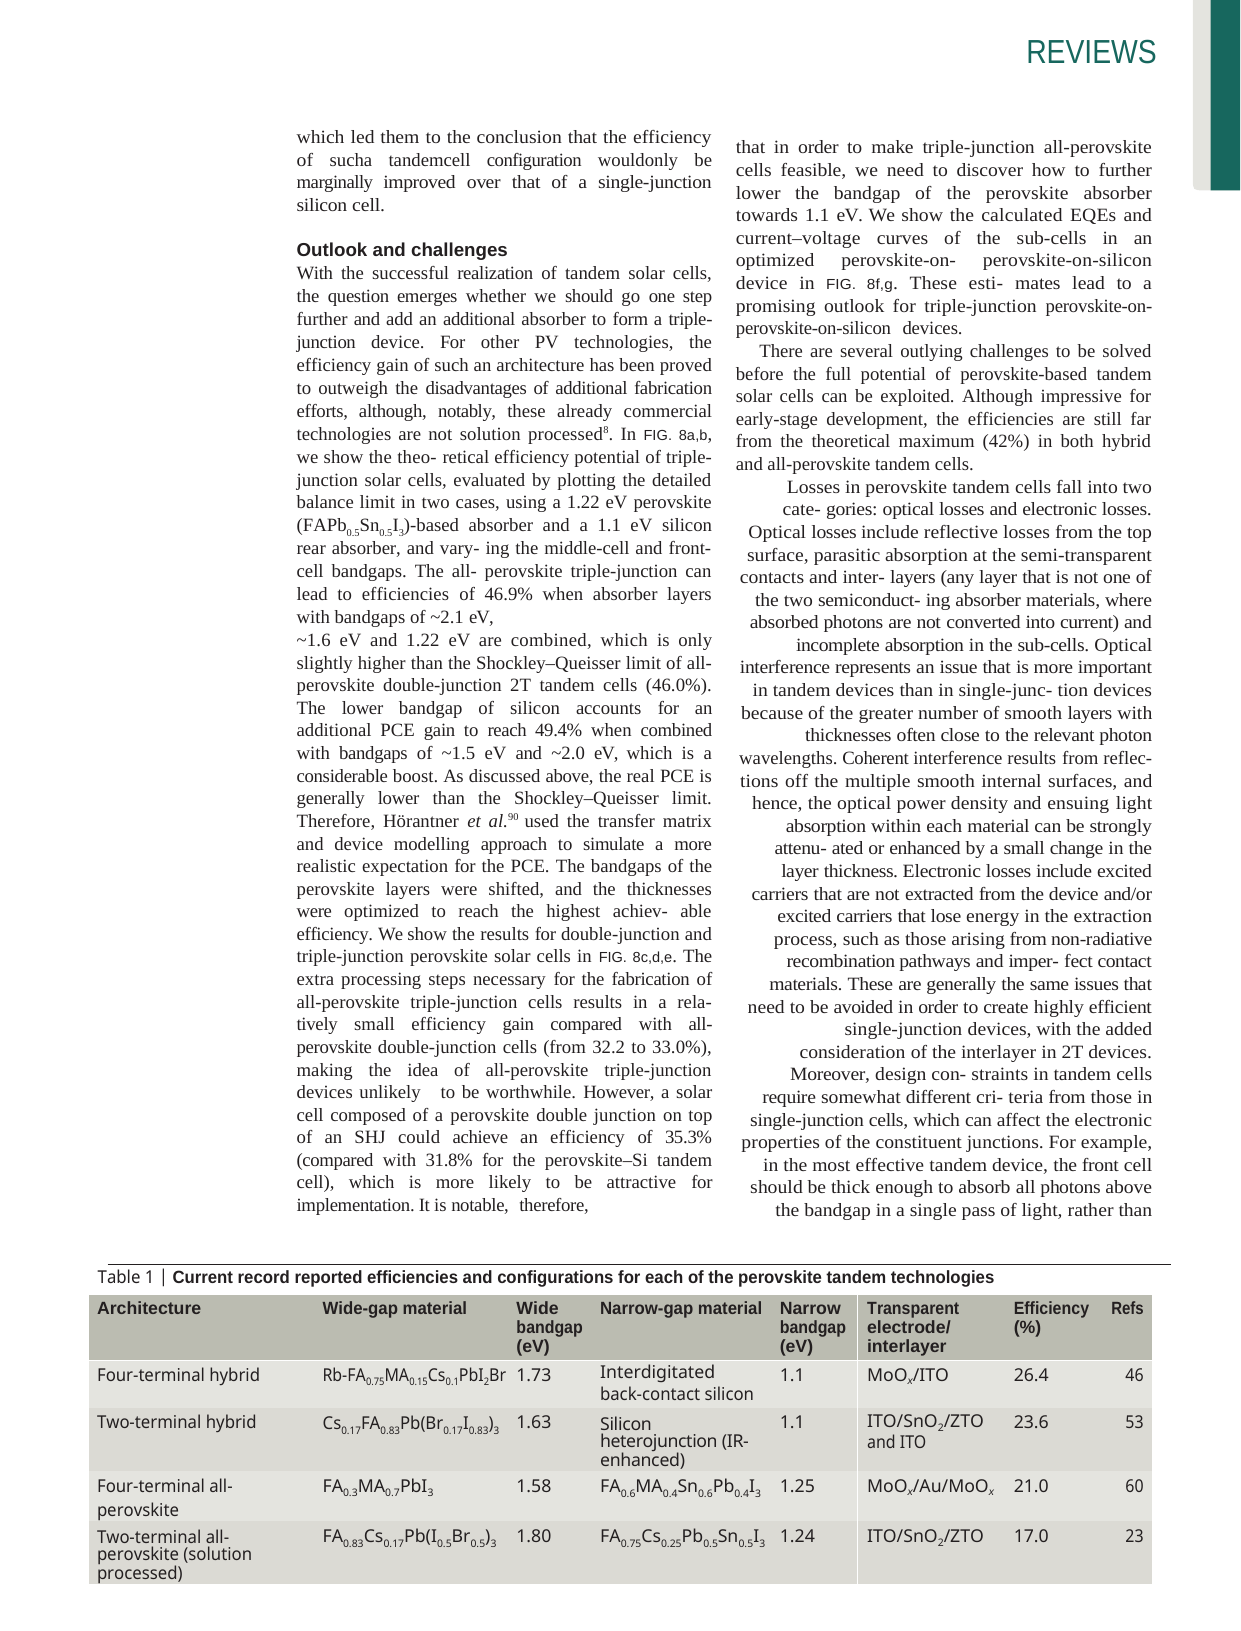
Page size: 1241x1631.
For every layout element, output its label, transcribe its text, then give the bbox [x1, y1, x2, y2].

table_cell 1.24 [771, 1521, 857, 1584]
table_cell ITO/SnO2/ZTO [858, 1521, 999, 1584]
table_cell 1.1 [771, 1408, 857, 1471]
table_cell FA0.6MA0.4Sn0.6Pb0.4I3 [592, 1471, 771, 1521]
table_cell Two-terminal all-perovskite (solution processed) [89, 1521, 314, 1584]
table_cell 53 [1101, 1408, 1152, 1471]
table_cell FA0.3MA0.7PbI3 [314, 1471, 508, 1521]
text which led them to the conclusion that the efficiency of sucha tandemcell configuration wouldonly be marginally improved over that of a single-junction silicon cell. [296, 126, 712, 215]
text that in order to make triple-junction all-perovskite cells feasible, we need to discover how to further lower the bandgap of the perovskite absorber towards 1.1 eV. We show the calculated EQEs and current–voltage curves of the sub-cells in an optimized perovskite-on- perovskite-on-silicon device in FIG. 8f,g. These esti- mates lead to a promising outlook for triple-junction perovskite-on-perovskite-on-silicon devices. [736, 136, 1152, 339]
table_cell Four-terminal all-perovskite [89, 1471, 314, 1521]
table_header Wide-gap material [314, 1295, 508, 1360]
table_cell 21.0 [999, 1471, 1101, 1521]
table_cell MoOx/Au/MoOx [858, 1471, 999, 1521]
table_cell Two-terminal hybrid [89, 1408, 314, 1471]
table_cell 17.0 [999, 1521, 1101, 1584]
text Losses in perovskite tandem cells fall into two cate- gories: optical losses and electronic losses. Optical losses include reflective losses from the top surface, parasitic absorption at the semi-transparent contacts and inter- layers (any layer that is not one of the two semiconduct- ing absorber materials, where absorbed photons are not converted into current) and incomplete absorption in the sub-cells. Optical interference represents an issue that is more important in tandem devices than in single-junc- tion devices because of the greater number of smooth layers with thicknesses often close to the relevant photon wavelengths. Coherent interference results from reflec- tions off the multiple smooth internal surfaces, and hence, the optical power density and ensuing light absorption within each material can be strongly attenu- ated or enhanced by a small change in the layer thickness. Electronic losses include excited carriers that are not extracted from the device and/or excited carriers that lose energy in the extraction process, such as those arising from non-radiative recombination pathways and imper- fect contact materials. These are generally the same issues that need to be avoided in order to create highly efficient single-junction devices, with the added consideration of the interlayer in 2T devices. Moreover, design con- straints in tandem cells require somewhat different cri- teria from those in single-junction cells, which can affect the electronic properties of the constituent junctions. For example, in the most effective tandem device, the front cell should be thick enough to absorb all photons above the bandgap in a single pass of light, rather than [736, 476, 1152, 1221]
table_cell 1.73 [508, 1361, 592, 1408]
text ~1.6 eV and 1.22 eV are combined, which is only slightly higher than the Shockley–Queisser limit of all- perovskite double-junction 2T tandem cells (46.0%). The lower bandgap of silicon accounts for an additional PCE gain to reach 49.4% when combined with bandgaps of ~1.5 eV and ~2.0 eV, which is a considerable boost. As discussed above, the real PCE is generally lower than the Shockley–Queisser limit. Therefore, Hörantner et al.90 used the transfer matrix and device modelling approach to simulate a more realistic expectation for the PCE. The bandgaps of the perovskite layers were shifted, and the thicknesses were optimized to reach the highest achiev- able efficiency. We show the results for double-junction and triple-junction perovskite solar cells in FIG. 8c,d,e. The extra processing steps necessary for the fabrication of all-perovskite triple-junction cells results in a rela- tively small efficiency gain compared with all-perovskite double-junction cells (from 32.2 to 33.0%), making the idea of all-perovskite triple-junction devices unlikely to be worthwhile. However, a solar cell composed of a perovskite double junction on top of an SHJ could achieve an efficiency of 35.3% (compared with 31.8% for the perovskite–Si tandem cell), which is more likely to be attractive for implementation. It is notable, therefore, [296, 629, 712, 1216]
subtitle REVIEWS [77, 32, 1157, 71]
table_header Narrow bandgap (eV) [771, 1295, 857, 1360]
table_header Architecture [89, 1295, 314, 1360]
table_cell 23 [1101, 1521, 1152, 1584]
table_cell 1.25 [771, 1471, 857, 1521]
table_header Transparent electrode/ interlayer [858, 1295, 999, 1360]
table_cell MoOx/ITO [858, 1361, 999, 1408]
table_cell 1.63 [508, 1408, 592, 1471]
table_cell 60 [1101, 1471, 1152, 1521]
table_cell Rb-FA0.75MA0.15Cs0.1PbI2Br [314, 1361, 508, 1408]
subtitle Outlook and challenges [296, 239, 712, 261]
table_header Narrow-gap material [592, 1295, 771, 1360]
table_header Refs [1101, 1295, 1152, 1360]
table_cell 26.4 [999, 1361, 1101, 1408]
text With the successful realization of tandem solar cells, the question emerges whether we should go one step further and add an additional absorber to form a triple-junction device. For other PV technologies, the efficiency gain of such an architecture has been proved to outweigh the disadvantages of additional fabrication efforts, although, notably, these already commercial technologies are not solution processed8. In FIG. 8a,b, we show the theo- retical efficiency potential of triple-junction solar cells, evaluated by plotting the detailed balance limit in two cases, using a 1.22 eV perovskite (FAPb0.5Sn0.5I3)-based absorber and a 1.1 eV silicon rear absorber, and vary- ing the middle-cell and front-cell bandgaps. The all- perovskite triple-junction can lead to efficiencies of 46.9% when absorber layers with bandgaps of ~2.1 eV, [296, 261, 712, 628]
table_cell 23.6 [999, 1408, 1101, 1471]
table_cell Four-terminal hybrid [89, 1361, 314, 1408]
table_cell FA0.83Cs0.17Pb(I0.5Br0.5)3 [314, 1521, 508, 1584]
table_cell FA0.75Cs0.25Pb0.5Sn0.5I3 [592, 1521, 771, 1584]
text Table 1 | Current record reported efficiencies and configurations for each of the perovskite tandem technologies [97, 1264, 1240, 1289]
table_cell Interdigitated back-contact silicon [592, 1361, 771, 1408]
table_cell Cs0.17FA0.83Pb(Br0.17I0.83)3 [314, 1408, 508, 1471]
table_cell ITO/SnO2/ZTO and ITO [858, 1408, 999, 1471]
table_header Wide bandgap (eV) [508, 1295, 592, 1360]
table_cell 1.80 [508, 1521, 592, 1584]
table_header Efficiency (%) [999, 1295, 1101, 1360]
text There are several outlying challenges to be solved before the full potential of perovskite-based tandem solar cells can be exploited. Although impressive for early-stage development, the efficiencies are still far from the theoretical maximum (42%) in both hybrid and all-perovskite tandem cells. [736, 340, 1152, 474]
table_cell 1.58 [508, 1471, 592, 1521]
table_cell 1.1 [771, 1361, 857, 1408]
table_cell Silicon heterojunction (IR-enhanced) [592, 1408, 771, 1471]
table_cell 46 [1101, 1361, 1152, 1408]
